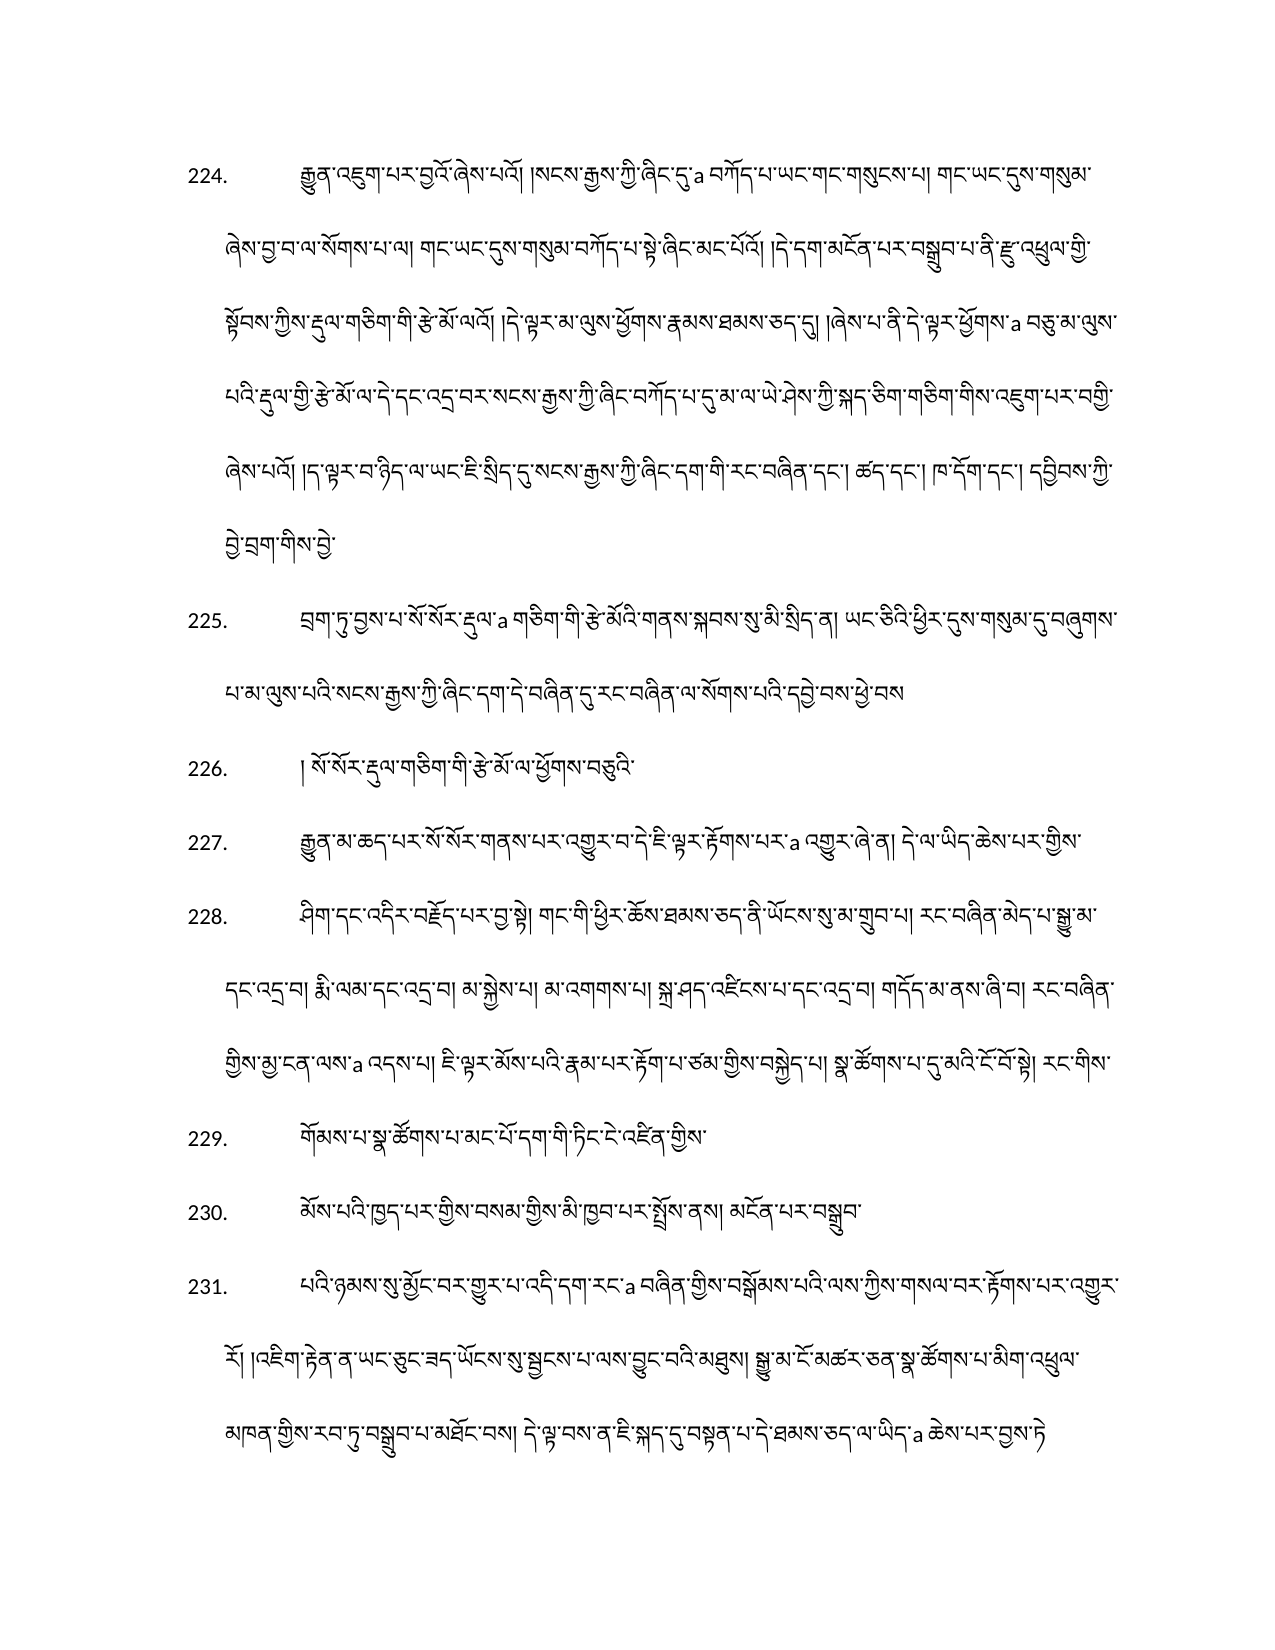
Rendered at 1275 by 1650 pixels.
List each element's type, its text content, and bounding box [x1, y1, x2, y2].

list ཤིག་དང་འདིར་བརྗོད་པར་བྱ་སྟེ། གང་གི་ཕྱིར་ཆོས་ཐམས་ཅད་ནི་ཡོངས་སུ་མ་གྲུབ་པ། རང་བཞིན་མེད་པ་སྒྱུ་མ་དང་འདྲ་བ། རྨི་ལམ་དང་འདྲ་བ། མ་སྐྱེས་པ། མ་འགགས་པ། སྐྲ་ཤད་འཛིངས་པ་དང་འདྲ་བ། གདོད་མ་ནས་ཞི་བ། རང་བཞིན་གྱིས་མྱ་ངན་ལས་aའདས་པ། ཇི་ལྟར་མོས་པའི་རྣམ་པར་རྟོག་པ་ཙམ་གྱིས་བསྐྱེད་པ། སྣ་ཚོགས་པ་དུ་མའི་ངོ་བོ་སྟེ། རང་གིས་ [187, 891, 1125, 1103]
list བྲག་ཏུ་བྱས་པ་སོ་སོར་རྡུལ་aགཅིག་གི་རྩེ་མོའི་གནས་སྐབས་སུ་མི་སྲིད་ན། ཡང་ཅིའི་ཕྱིར་དུས་གསུམ་དུ་བཞུགས་པ་མ་ལུས་པའི་སངས་རྒྱས་ཀྱི་ཞིང་དག་དེ་བཞིན་དུ་རང་བཞིན་ལ་སོགས་པའི་དབྱེ་བས་ཕྱེ་བས [187, 594, 1125, 733]
list རྒྱུན་མ་ཆད་པར་སོ་སོར་གནས་པར་འགྱུར་བ་དེ་ཇི་ལྟར་རྟོགས་པར་aའགྱུར་ཞེ་ན། དེ་ལ་ཡིད་ཆེས་པར་གྱིས་ [187, 817, 1125, 881]
list གོམས་པ་སྣ་ཚོགས་པ་མང་པོ་དག་གི་ཏིང་ངེ་འཛིན་གྱིས་ [187, 1113, 1125, 1177]
list མོས་པའི་ཁྱད་པར་གྱིས་བསམ་གྱིས་མི་ཁྱབ་པར་སྤྲོས་ནས། མངོན་པར་བསྒྲུབ་ [187, 1187, 1125, 1251]
list པའི་ཉམས་སུ་མྱོང་བར་གྱུར་པ་འདི་དག་རང་aབཞིན་གྱིས་བསྒོམས་པའི་ལས་ཀྱིས་གསལ་བར་རྟོགས་པར་འགྱུར་རོ། །འཇིག་རྟེན་ན་ཡང་ཅུང་ཟད་ཡོངས་སུ་སྦྱངས་པ་ལས་བྱུང་བའི་མཐུས། སྒྱུ་མ་ངོ་མཚར་ཅན་སྣ་ཚོགས་པ་མིག་འཕྲུལ་མཁན་གྱིས་རབ་ཏུ་བསྒྲུབ་པ་མཐོང་བས། དེ་ལྟ་བས་ན་ཇི་སྐད་དུ་བསྟན་པ་དེ་ཐམས་ཅད་ལ་ཡིད་aཆེས་པར་བྱས་ཏེ [187, 1261, 1125, 1473]
list ། སོ་སོར་རྡུལ་གཅིག་གི་རྩེ་མོ་ལ་ཕྱོགས་བཅུའི་ [187, 742, 1125, 807]
list རྒྱུན་འཇུག་པར་བྱའོ་ཞེས་པའོ། །སངས་རྒྱས་ཀྱི་ཞིང་དུ་aབཀོད་པ་ཡང་གང་གསུངས་པ། གང་ཡང་དུས་གསུམ་ཞེས་བྱ་བ་ལ་སོགས་པ་ལ། གང་ཡང་དུས་གསུམ་བཀོད་པ་སྟེ་ཞིང་མང་པོའོ། །དེ་དག་མངོན་པར་བསྒྲུབ་པ་ནི་རྫུ་འཕྲུལ་གྱི་སྟོབས་ཀྱིས་རྡུལ་གཅིག་གི་རྩེ་མོ་ལའོ། །དེ་ལྟར་མ་ལུས་ཕྱོགས་རྣམས་ཐམས་ཅད་དུ། །ཞེས་པ་ནི་དེ་ལྟར་ཕྱོགས་aབཅུ་མ་ལུས་པའི་རྡུལ་གྱི་རྩེ་མོ་ལ་དེ་དང་འདྲ་བར་སངས་རྒྱས་ཀྱི་ཞིང་བཀོད་པ་དུ་མ་ལ་ཡེ་ཤེས་ཀྱི་སྐད་ཅིག་གཅིག་གིས་འཇུག་པར་བགྱི་ཞེས་པའོ། །ད་ལྟར་བ་ཉིད་ལ་ཡང་ཇི་སྲིད་དུ་སངས་རྒྱས་ཀྱི་ཞིང་དག་གི་རང་བཞིན་དང༌། ཚད་དང༌། ཁ་དོག་དང༌། དབྱིབས་ཀྱི་བྱེ་བྲག་གིས་བྱེ་ [187, 150, 1125, 585]
